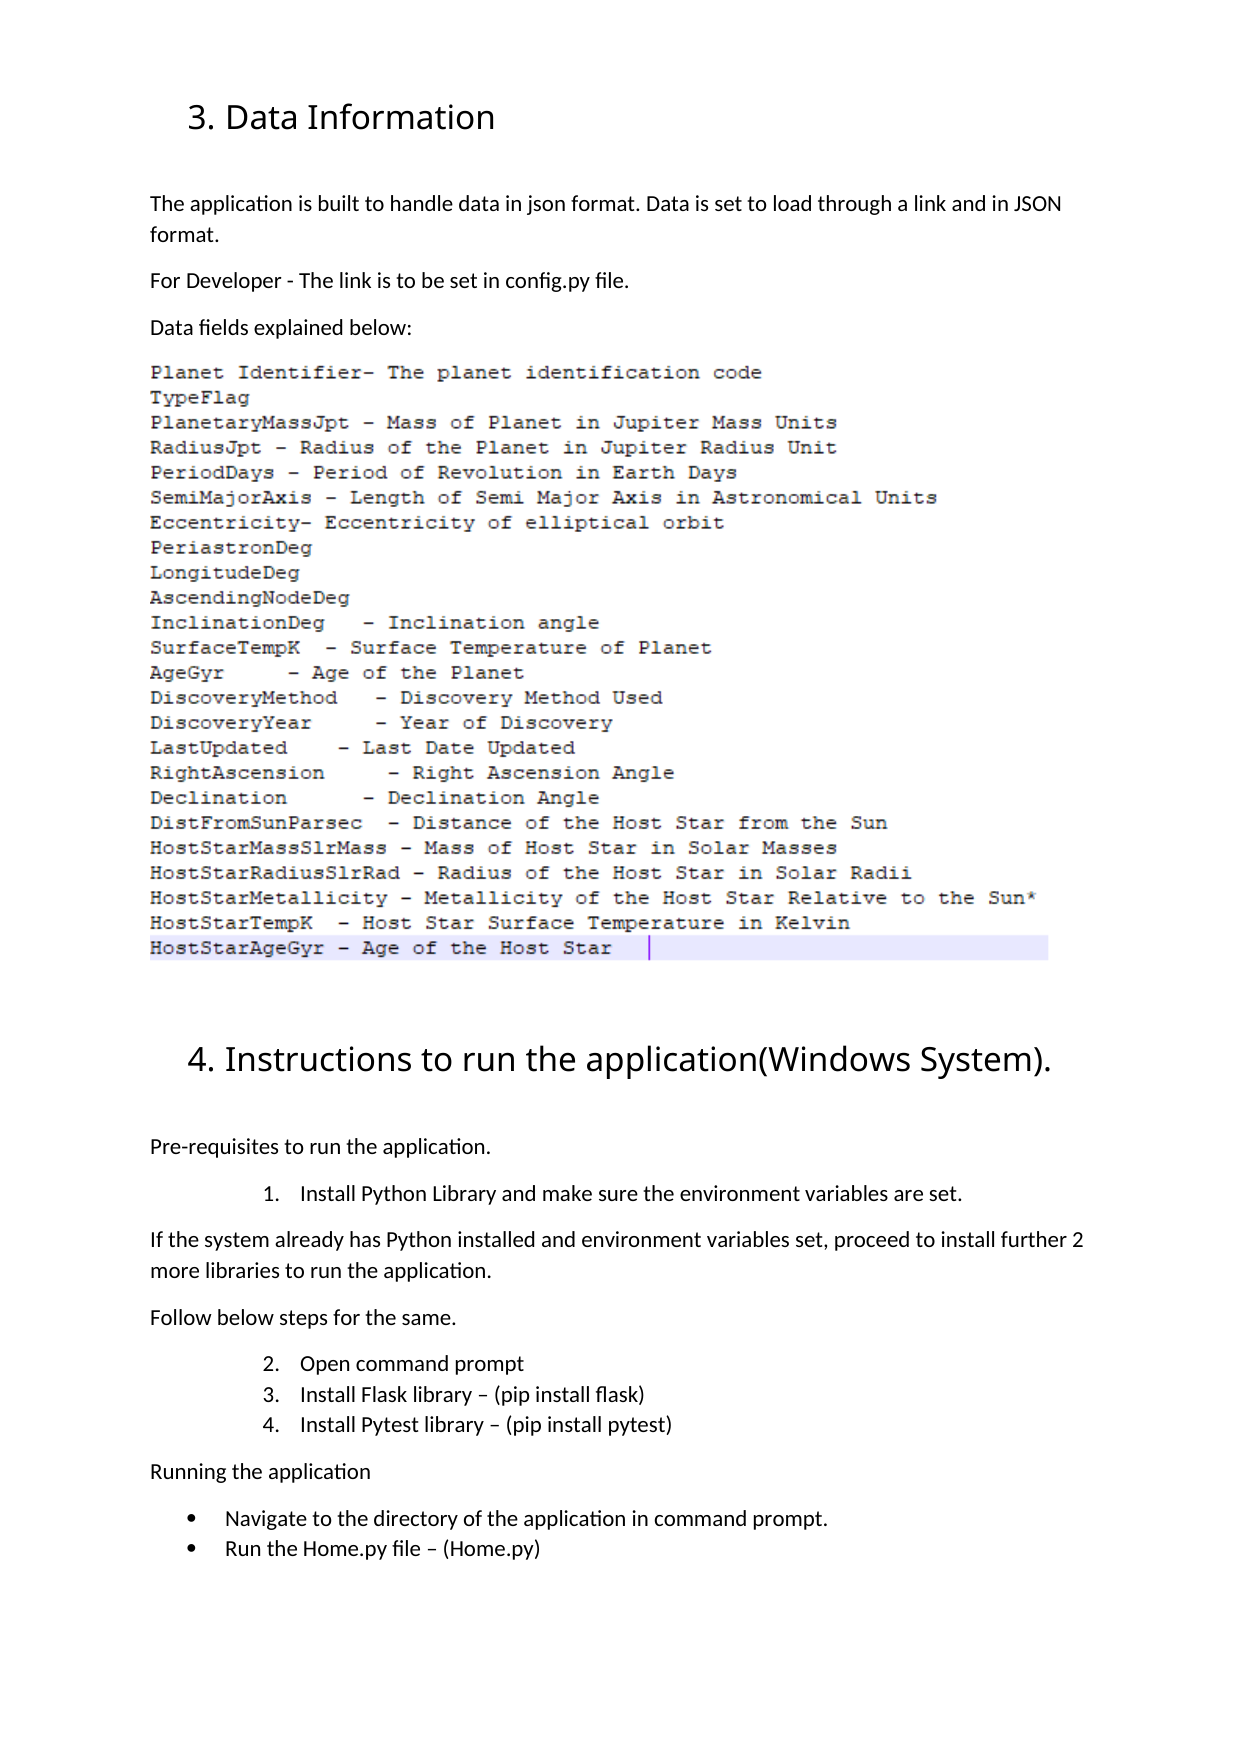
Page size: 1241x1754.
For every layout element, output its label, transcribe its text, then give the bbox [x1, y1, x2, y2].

text Data fields explained below: [150, 313, 1090, 342]
text Running the application [150, 1457, 1090, 1485]
text Pre-requisites to run the application. [150, 1132, 1090, 1160]
list Navigate to the directory of the application in command prompt. [187, 1504, 1090, 1532]
text The application is built to handle data in json format. Data is set to load through a link and in JSON format. [150, 189, 1090, 248]
list Install Pytest library – (pip install pytest) [262, 1410, 1090, 1438]
list Open command prompt [262, 1349, 1090, 1378]
text For Developer - The link is to be set in config.py file. [150, 267, 1090, 295]
list Run the Home.py file – (Home.py) [187, 1534, 1090, 1562]
text Follow below steps for the same. [150, 1303, 1090, 1331]
subtitle Data Information [187, 94, 1090, 139]
subtitle Instructions to run the application(Windows System). [187, 1036, 1090, 1081]
list Install Flask library – (pip install flask) [262, 1380, 1090, 1408]
list Install Python Library and make sure the environment variables are set. [262, 1179, 1090, 1207]
picture [150, 360, 1049, 962]
text If the system already has Python installed and environment variables set, proceed to install further 2 more libraries to run the application. [150, 1226, 1090, 1284]
